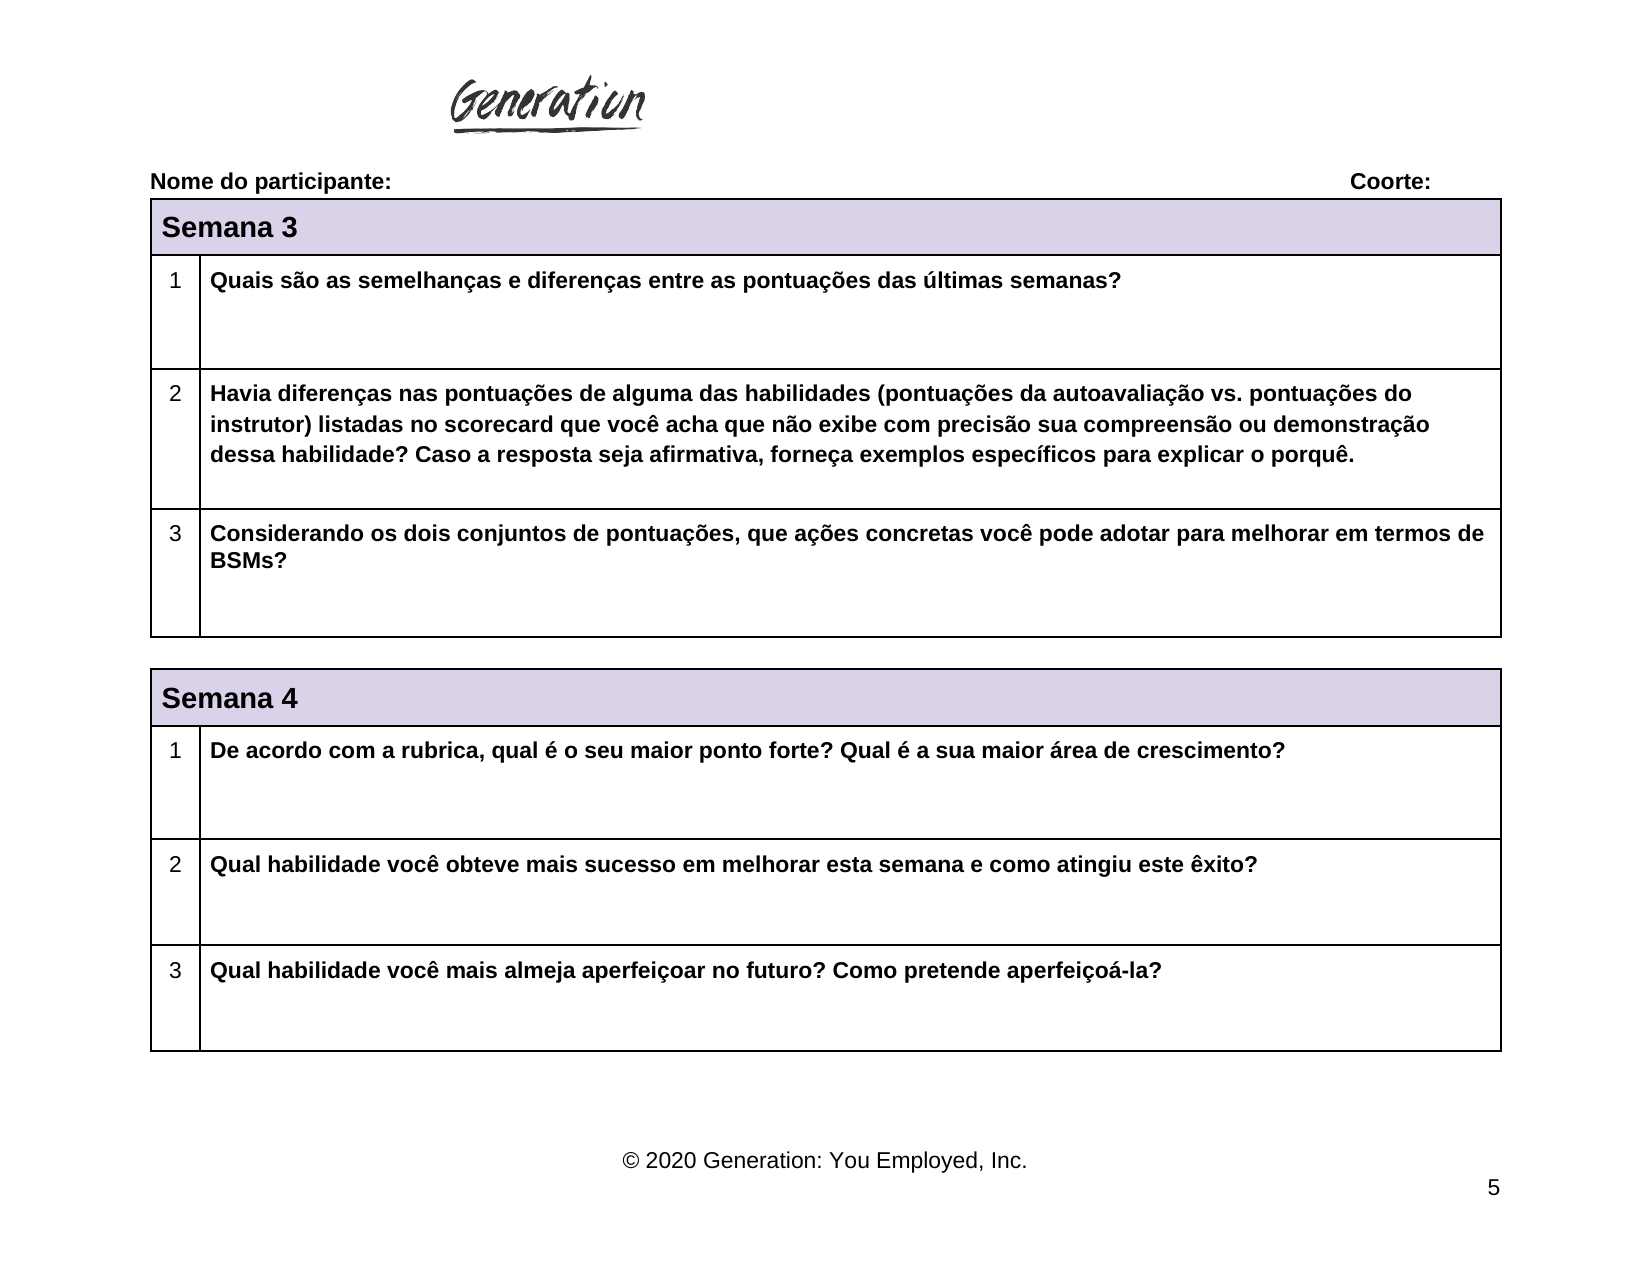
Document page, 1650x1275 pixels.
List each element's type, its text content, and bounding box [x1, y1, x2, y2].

picture [450, 75, 646, 134]
table_cell Qual habilidade você obteve mais sucesso em melhorar esta semana e como atingiu este êxito? [201, 840, 1500, 944]
table_cell 2 [152, 840, 199, 944]
table_header Semana 3 [152, 200, 1500, 254]
table_cell 2 [152, 370, 199, 508]
table_header Semana 4 [152, 670, 1500, 725]
table_cell Havia diferenças nas pontuações de alguma das habilidades (pontuações da autoavaliação vs. pontuações do instrutor) listadas no scorecard que você acha que não exibe com precisão sua compreensão ou demonstração dessa habilidade? Caso a resposta seja afirmativa, forneça exemplos específicos para explicar o porquê. [201, 370, 1500, 508]
table_cell 3 [152, 946, 199, 1050]
table_cell 1 [152, 727, 199, 838]
table_cell De acordo com a rubrica, qual é o seu maior ponto forte? Qual é a sua maior área de crescimento? [201, 727, 1500, 838]
table_cell 1 [152, 256, 199, 368]
table_cell 3 [152, 510, 199, 636]
table_cell Quais são as semelhanças e diferenças entre as pontuações das últimas semanas? [201, 256, 1500, 368]
table_cell Considerando os dois conjuntos de pontuações, que ações concretas você pode adotar para melhorar em termos de BSMs? [201, 510, 1500, 636]
table_cell Qual habilidade você mais almeja aperfeiçoar no futuro? Como pretende aperfeiçoá-la? [201, 946, 1500, 1050]
